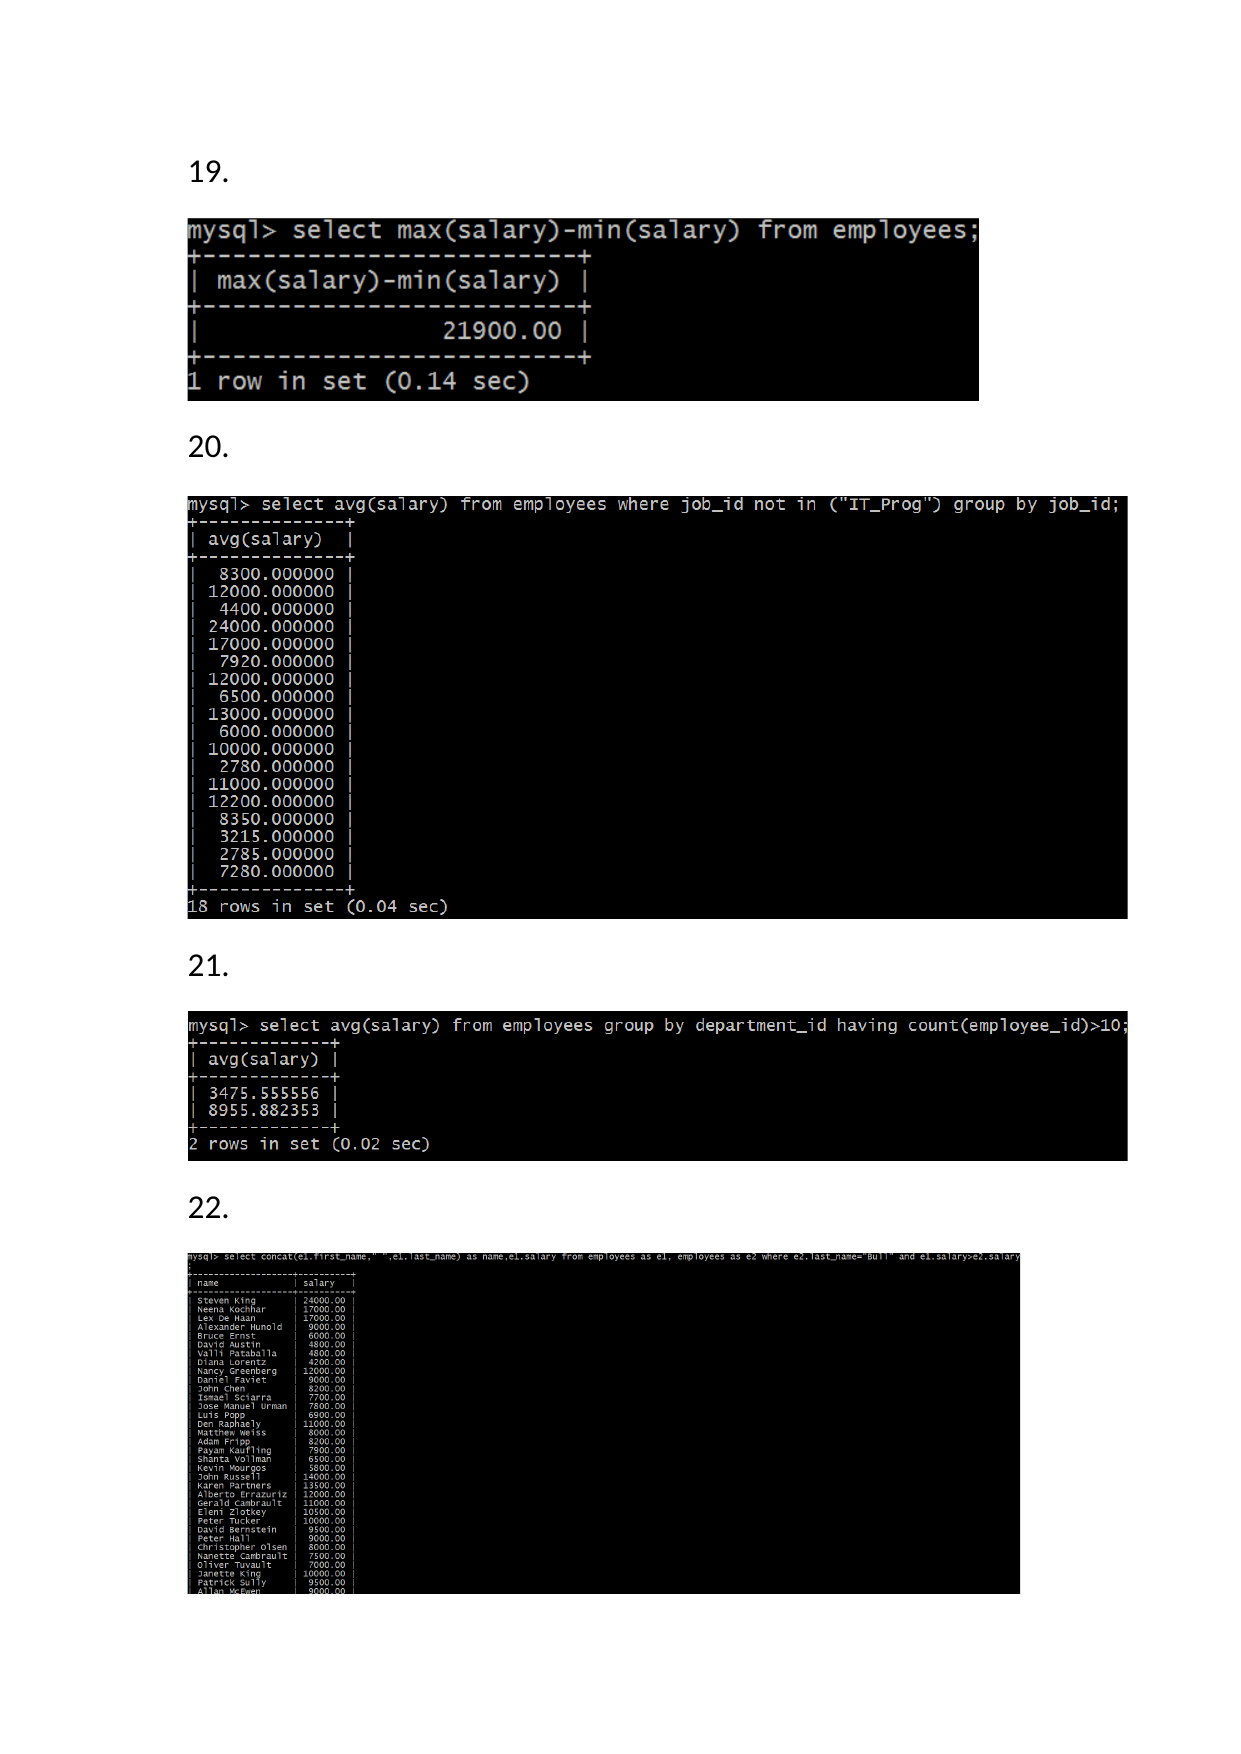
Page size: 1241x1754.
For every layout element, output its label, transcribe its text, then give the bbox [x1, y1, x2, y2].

text 20. [187, 425, 1090, 466]
picture [187, 1011, 1128, 1161]
picture [187, 217, 979, 401]
picture [187, 1253, 1021, 1594]
text 22. [187, 1186, 1090, 1227]
text 19. [187, 150, 1090, 191]
picture [187, 492, 1128, 919]
text 21. [187, 944, 1090, 985]
